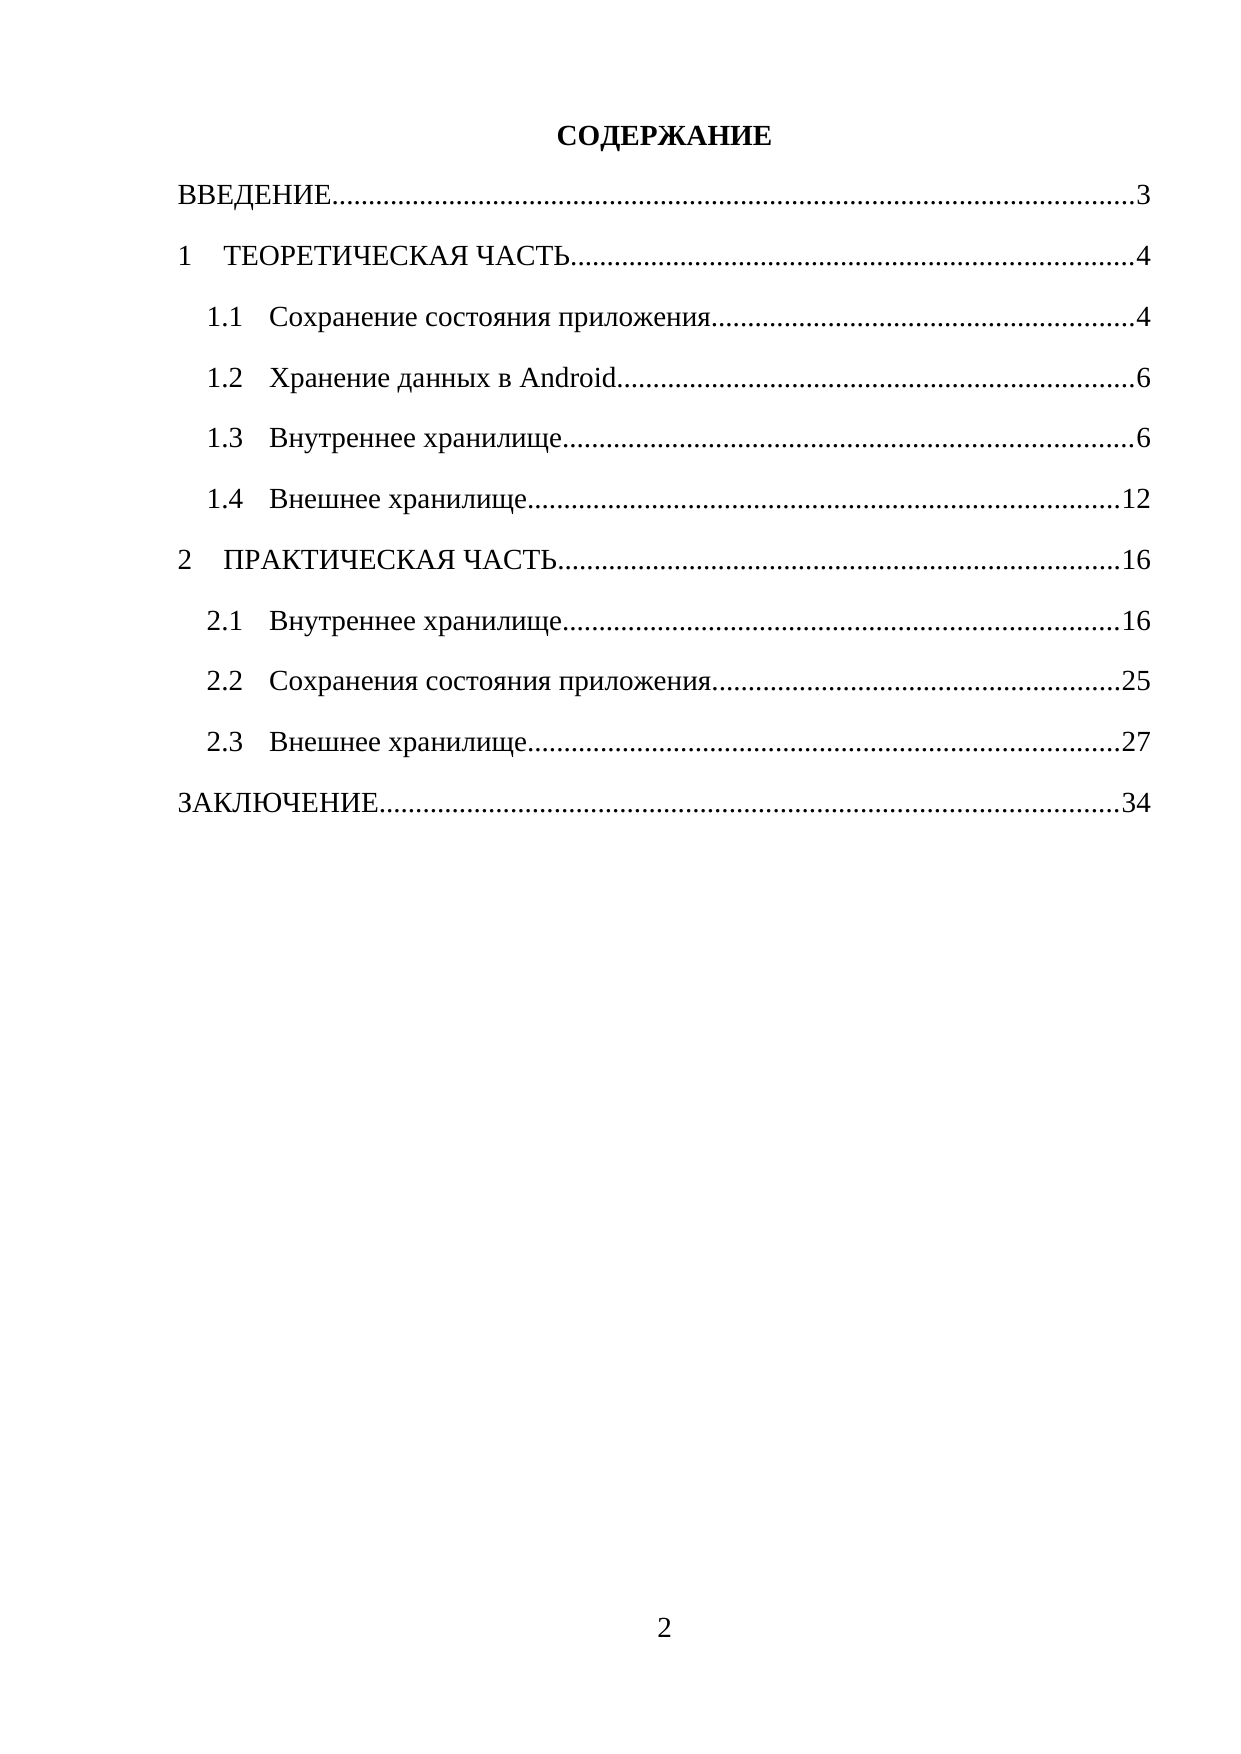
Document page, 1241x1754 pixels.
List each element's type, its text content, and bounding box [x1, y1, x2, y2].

text СОДЕРЖАНИЕ [177, 118, 1152, 152]
